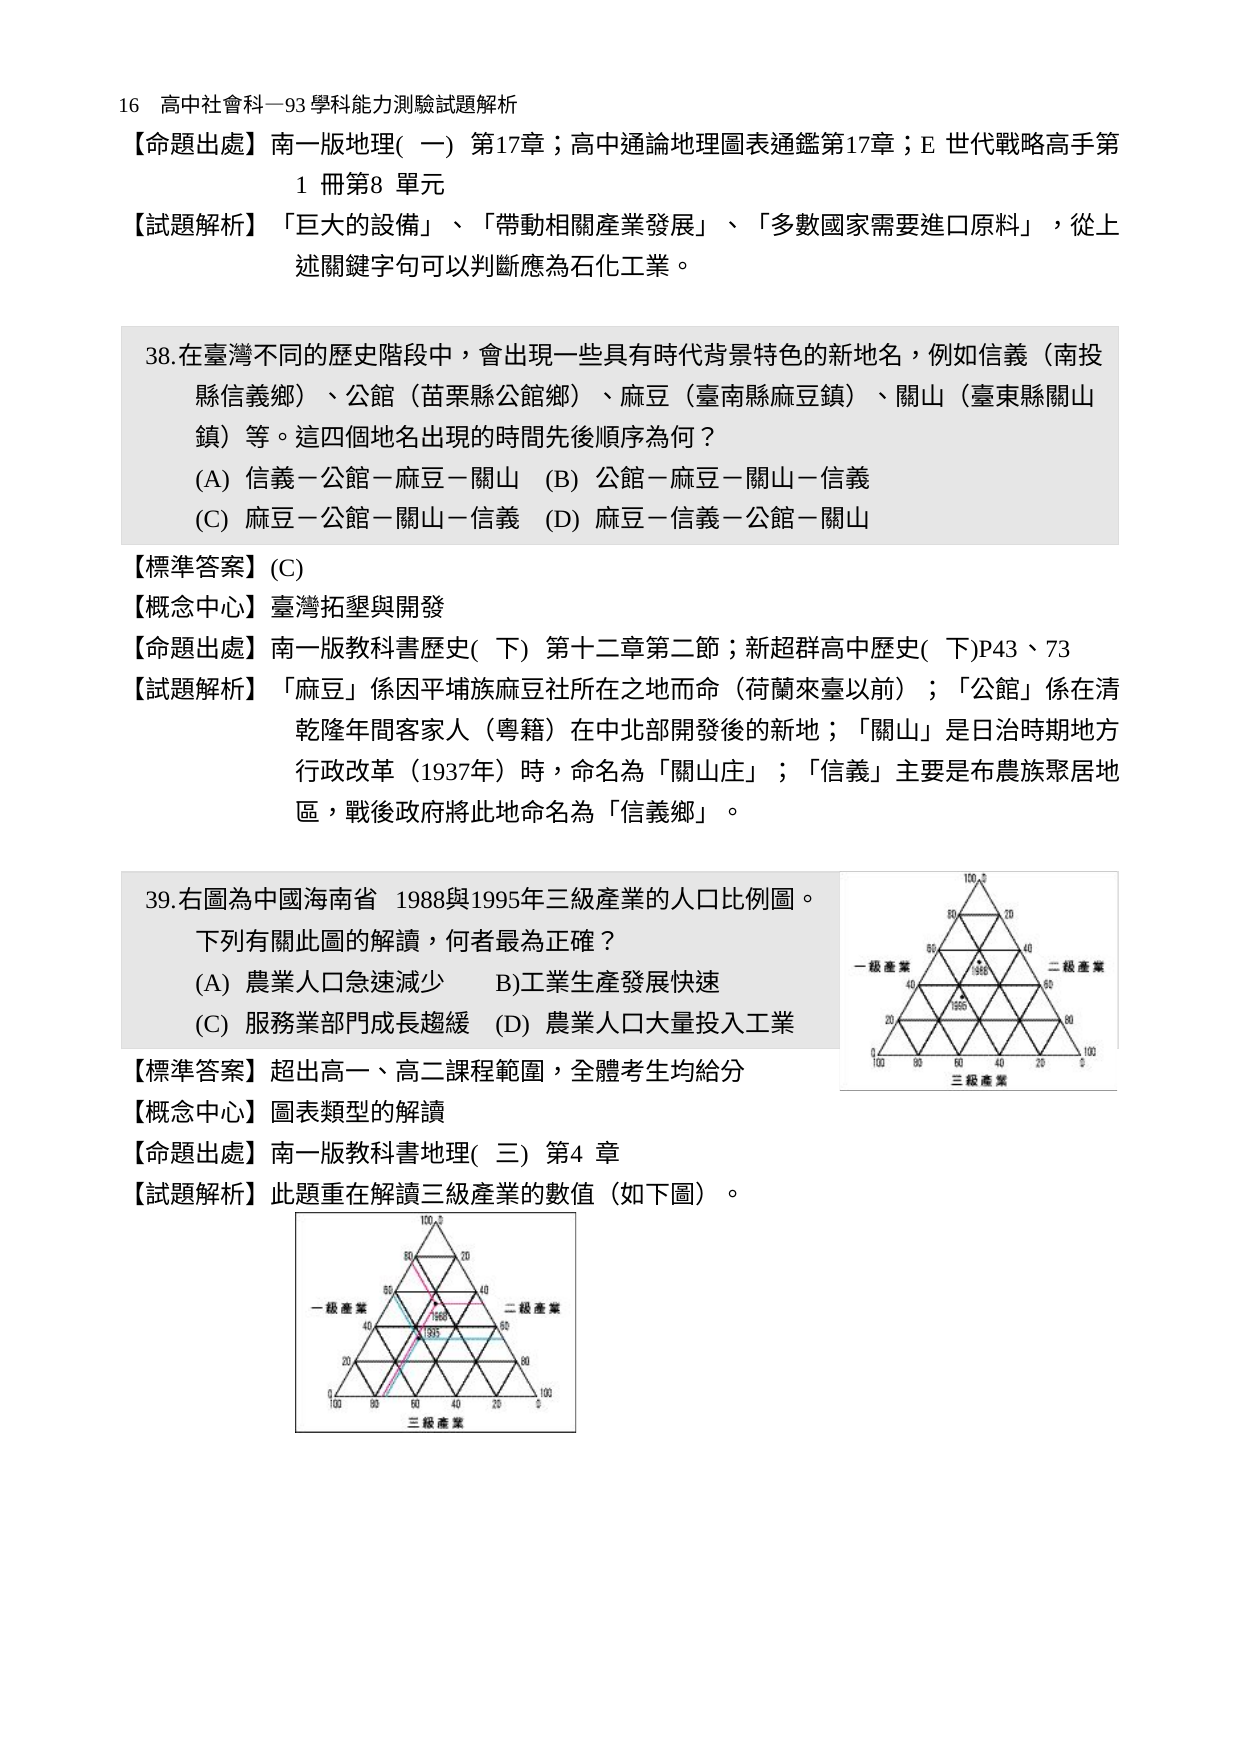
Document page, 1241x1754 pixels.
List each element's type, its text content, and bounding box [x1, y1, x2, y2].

picture [295, 1171, 577, 1393]
text 【概念中心】臺灣拓墾與開發 [120, 545, 1120, 586]
text 【標準答案】超出高一、高二課程範圍，全體考生均給分 [120, 1008, 838, 1049]
text 【試題解析】此題重在解讀三級產業的數值（如下圖）。 [120, 1131, 1120, 1172]
text 【概念中心】圖表類型的解讀 [120, 1049, 1120, 1090]
text 【試題解析】「麻豆」係因平埔族麻豆社所在之地而命（荷蘭來臺以前）；「公館」係在清乾隆年間客家人（粵籍）在中北部開發後的新地；「關山」是日治時期地方行政改革（1937年）時，命名為「關山庄」；「信義」主要是布農族聚居地區，戰後政府將此地命名為「信義鄉」。 [120, 626, 1120, 790]
text 【試題解析】「巨大的設備」、「帶動相關產業發展」、「多數國家需要進口原料」，從上述關鍵字句可以判斷應為石化工業。 [120, 163, 1120, 244]
picture [838, 830, 1117, 1049]
text 39. 右圖為中國海南省1988與1995年三級產業的人口比例圖。下列有關此圖的解讀，何者最為正確？ (A)農業人口急速減少 B)工業生產發展快速 (C)服務業部門成長趨緩 (D)農業人口大量投入工業 [122, 832, 838, 1007]
text 【命題出處】南一版教科書歷史(下)第十二章第二節；新超群高中歷史(下)P43、73 [120, 586, 1120, 626]
text 【標準答案】(C) [120, 504, 1120, 545]
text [120, 122, 1120, 163]
text 38. 在臺灣不同的歷史階段中，會出現一些具有時代背景特色的新地名，例如信義（南投縣信義鄉）、公館（苗栗縣公館鄉）、麻豆（臺南縣麻豆鎮）、關山（臺東縣關山鎮）等。這四個地名出現的時間先後順序為何？ (A)信義－公館－麻豆－關山 (B)公館－麻豆－關山－信義 (C)麻豆－公館－關山－信義 (D)麻豆－信義－公館－關山 [122, 286, 1118, 503]
text 【命題出處】南一版教科書地理(三)第4章 [120, 1090, 1120, 1131]
